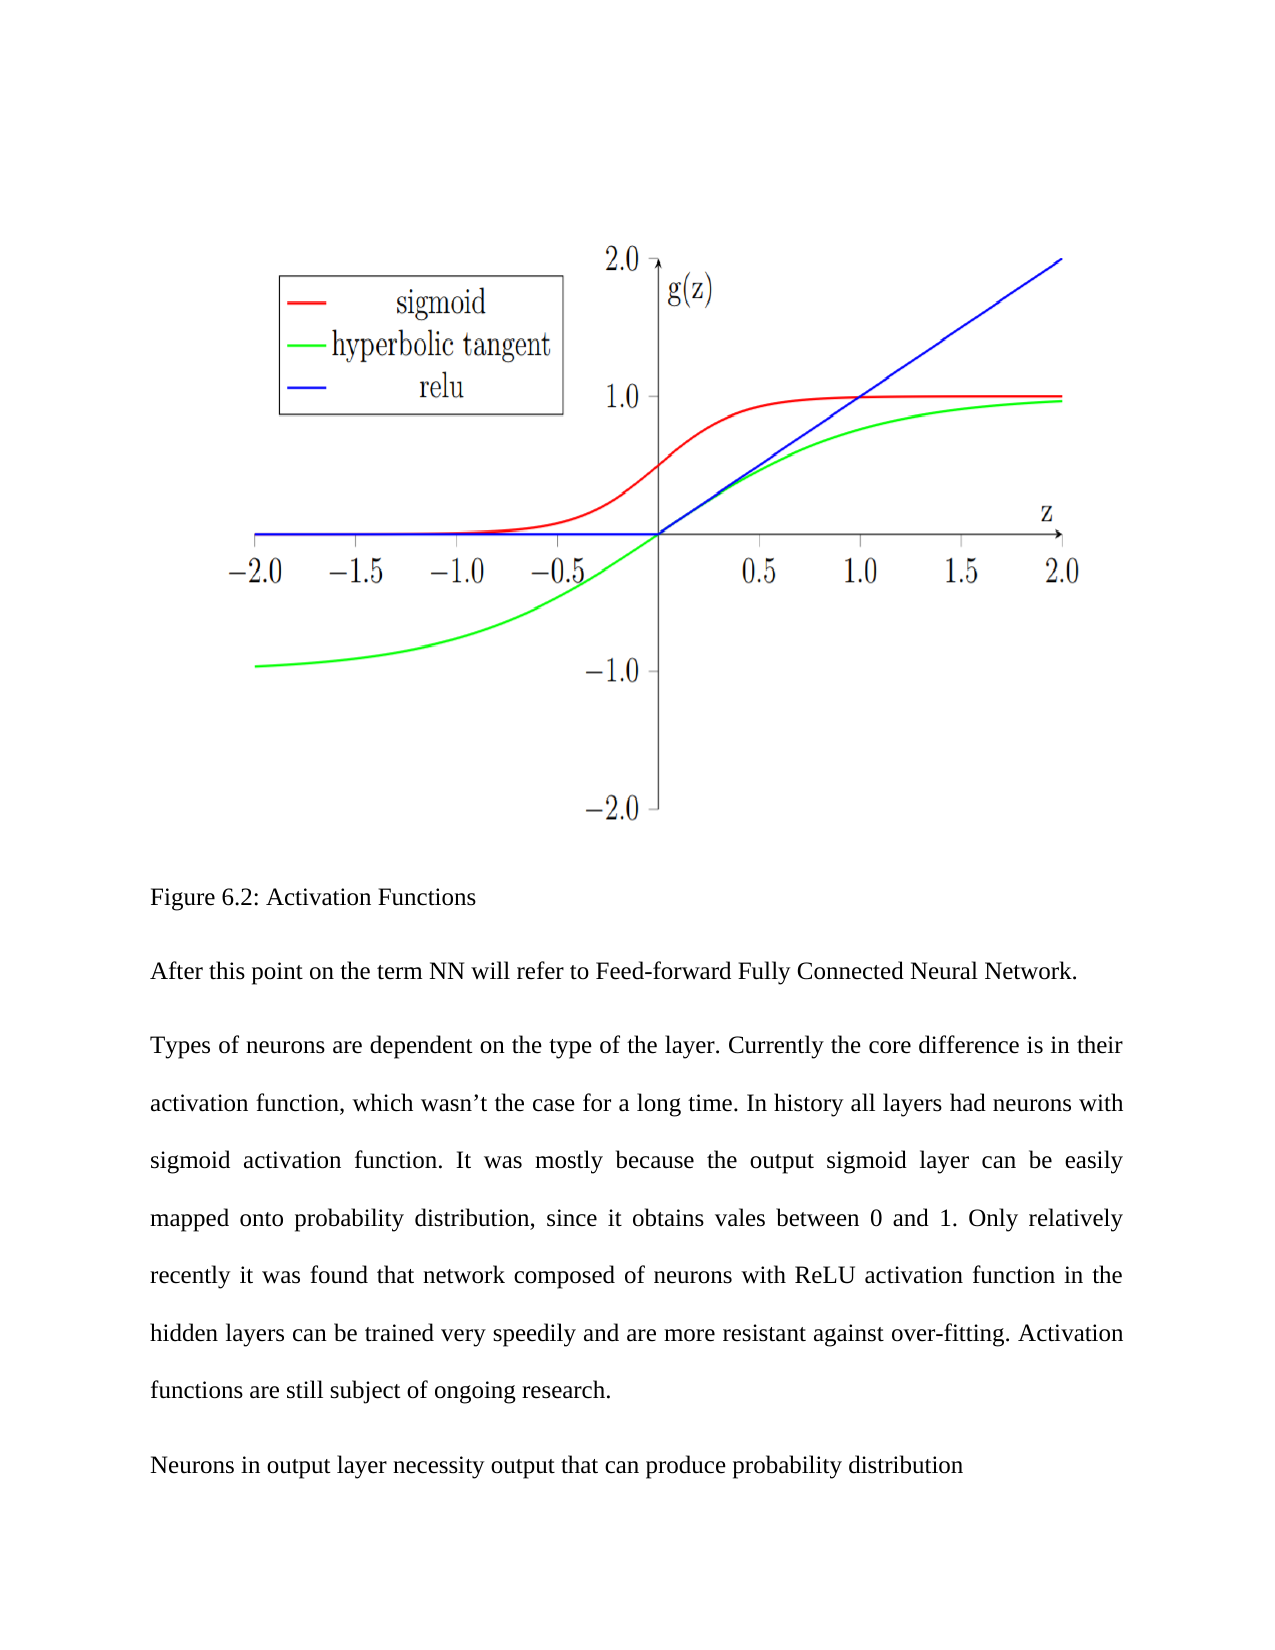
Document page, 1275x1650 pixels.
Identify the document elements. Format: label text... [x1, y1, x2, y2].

picture [150, 150, 1125, 838]
text Figure 6.2: Activation Functions [150, 882, 1125, 911]
text Neurons in output layer necessity output that can produce probability distribution [150, 1450, 1125, 1478]
text Types of neurons are dependent on the type of the layer. Currently the core difference is in their activation function, which wasn’t the case for a long time. In history all layers had neurons with sigmoid activation function. It was mostly because the output sigmoid layer can be easily mapped onto probability distribution, since it obtains vales between 0 and 1. Only relatively recently it was found that network composed of neurons with ReLU activation function in the hidden layers can be trained very speedily and are more resistant against over-fitting. Activation functions are still subject of ongoing research. [150, 1031, 1125, 1404]
text After this point on the term NN will refer to Feed-forward Fully Connected Neural Network. [150, 956, 1125, 985]
